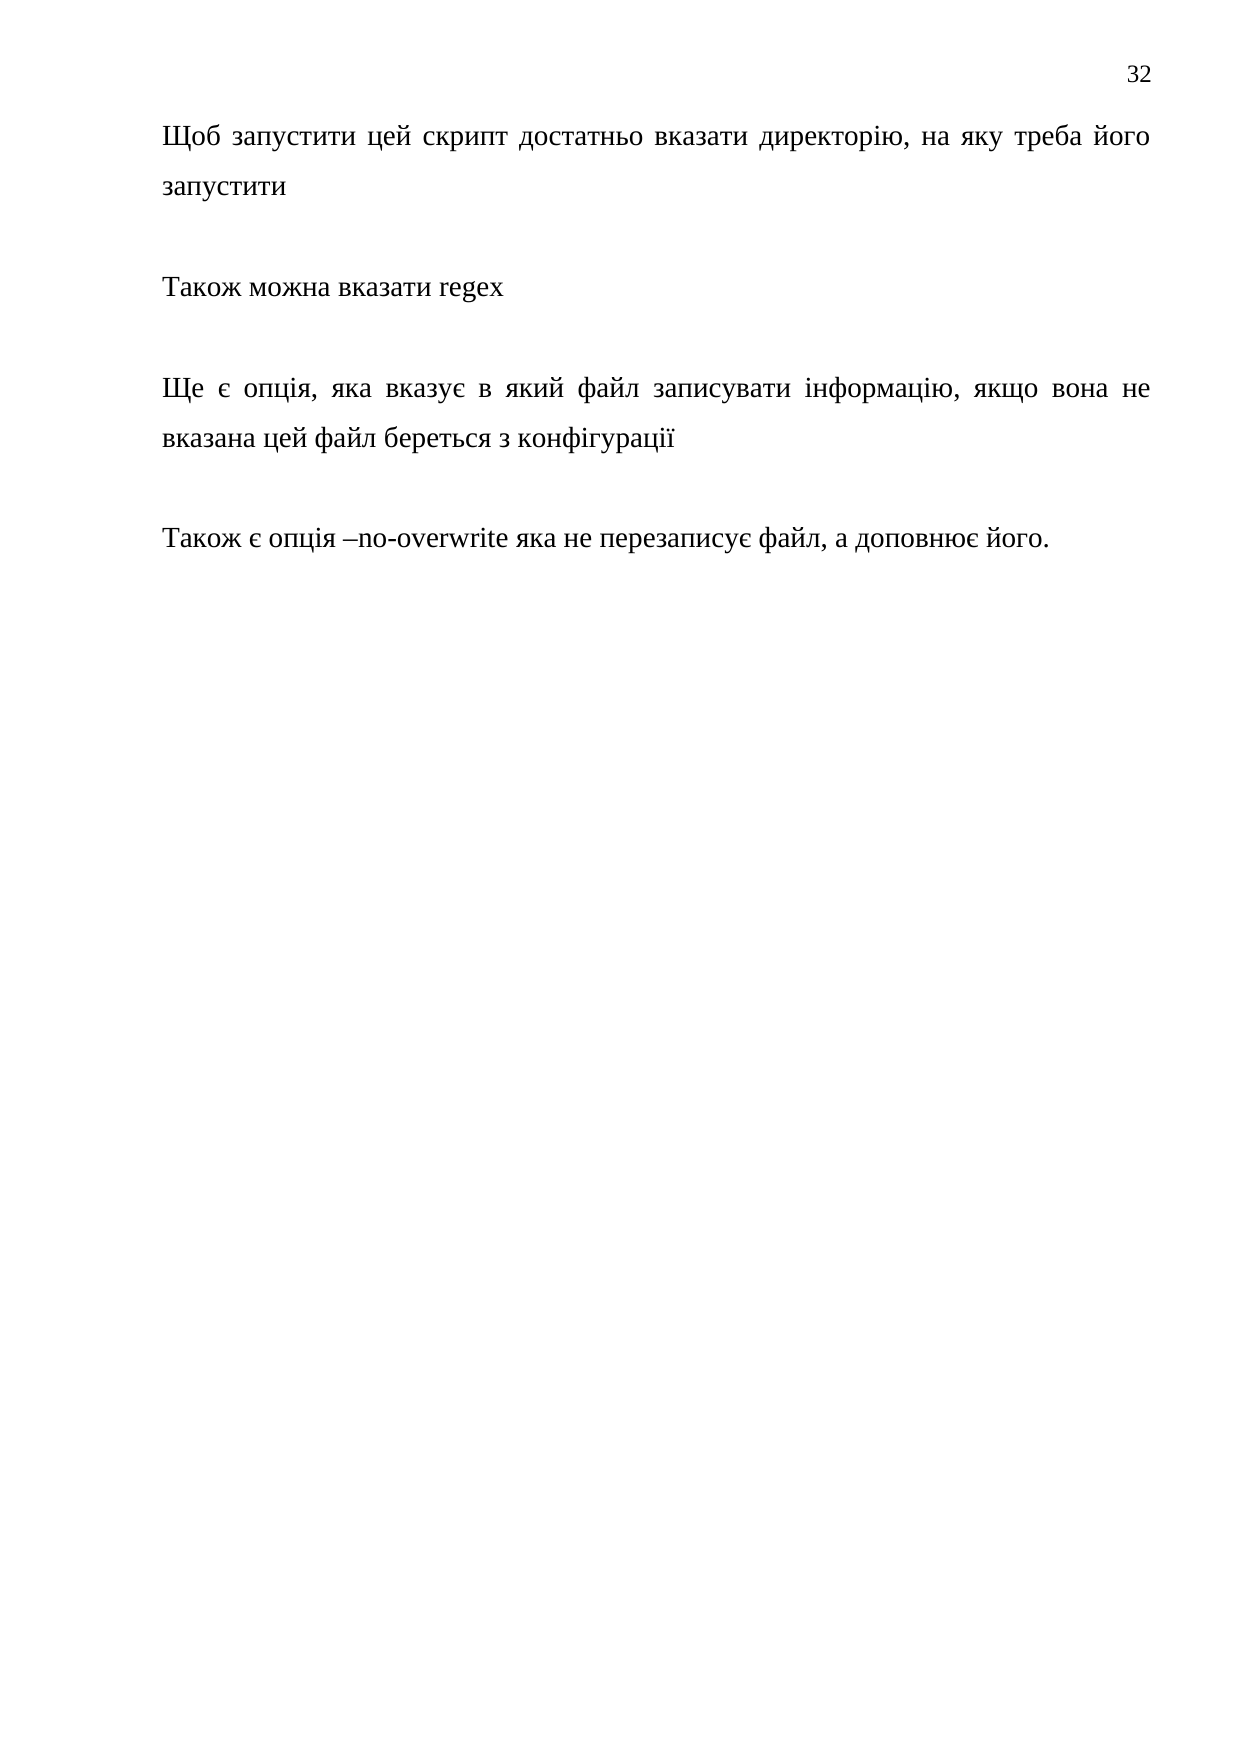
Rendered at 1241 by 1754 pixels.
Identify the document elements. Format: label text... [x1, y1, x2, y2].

text Щоб запустити цей скрипт достатньо вказати директорію, на яку треба його запустити [162, 118, 1152, 202]
text Також є опція –no-overwrite яка не перезаписує файл, а доповнює його. [162, 521, 1152, 554]
text Також можна вказати regex [162, 269, 1152, 303]
text Ще є опція, яка вказує в який файл записувати інформацію, якщо вона не вказана цей файл береться з конфігурації [162, 370, 1152, 453]
